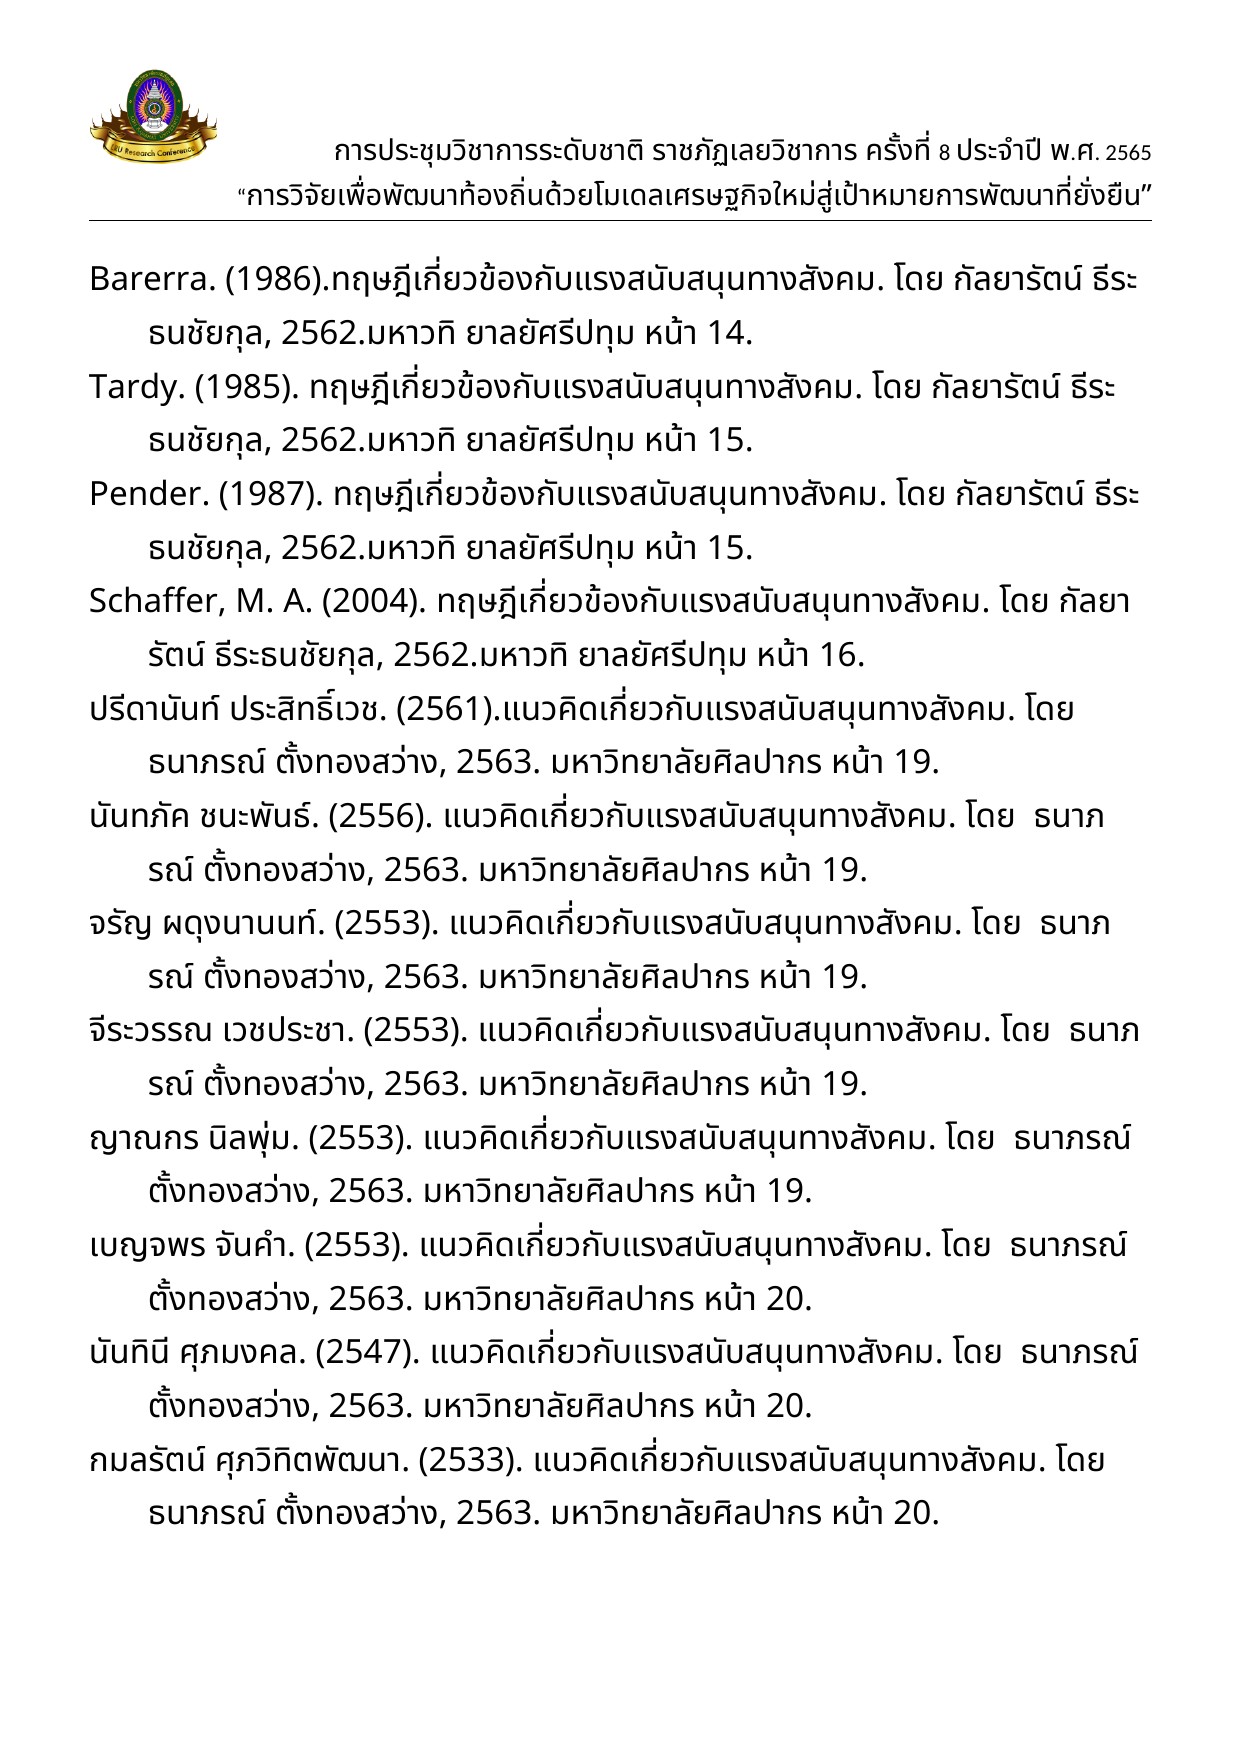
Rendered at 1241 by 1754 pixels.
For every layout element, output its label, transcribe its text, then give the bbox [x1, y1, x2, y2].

text ปรีดานันท์ ประสิทธิ์เวช. (2561).แนวคิดเกี่ยวกับแรงสนับสนุนทางสังคม. โดย ธนาภรณ์ ตั้งทองสว่าง, 2563. มหาวิทยาลัยศิลปากร หน้า 19. [89, 684, 1152, 789]
text จีระวรรณ เวชประชา. (2553). แนวคิดเกี่ยวกับแรงสนับสนุนทางสังคม. โดย ธนาภรณ์ ตั้งทองสว่าง, 2563. มหาวิทยาลัยศิลปากร หน้า 19. [89, 1006, 1152, 1111]
text กมลรัตน์ ศุภวิทิตพัฒนา. (2533). แนวคิดเกี่ยวกับแรงสนับสนุนทางสังคม. โดย ธนาภรณ์ ตั้งทองสว่าง, 2563. มหาวิทยาลัยศิลปากร หน้า 20. [89, 1435, 1152, 1540]
text ญาณกร นิลพุ่ม. (2553). แนวคิดเกี่ยวกับแรงสนับสนุนทางสังคม. โดย ธนาภรณ์ ตั้งทองสว่าง, 2563. มหาวิทยาลัยศิลปากร หน้า 19. [89, 1113, 1152, 1218]
text นันทภัค ชนะพันธ์. (2556). แนวคิดเกี่ยวกับแรงสนับสนุนทางสังคม. โดย ธนาภรณ์ ตั้งทองสว่าง, 2563. มหาวิทยาลัยศิลปากร หน้า 19. [89, 792, 1152, 896]
text Tardy. (1985). ทฤษฎีเกี่ยวข้องกับแรงสนับสนุนทางสังคม. โดย กัลยารัตน์ ธีระธนชัยกุล, 2562.มหาวทิ ยาลยัศรีปทุม หน้า 15. [89, 362, 1152, 467]
picture [88, 68, 217, 163]
text Schaffer, M. A. (2004). ทฤษฎีเกี่ยวข้องกับแรงสนับสนุนทางสังคม. โดย กัลยารัตน์ ธีระธนชัยกุล, 2562.มหาวทิ ยาลยัศรีปทุม หน้า 16. [89, 577, 1152, 681]
text นันทินี ศุภมงคล. (2547). แนวคิดเกี่ยวกับแรงสนับสนุนทางสังคม. โดย ธนาภรณ์ ตั้งทองสว่าง, 2563. มหาวิทยาลัยศิลปากร หน้า 20. [89, 1328, 1152, 1432]
text เบญจพร จันคำ. (2553). แนวคิดเกี่ยวกับแรงสนับสนุนทางสังคม. โดย ธนาภรณ์ ตั้งทองสว่าง, 2563. มหาวิทยาลัยศิลปากร หน้า 20. [89, 1221, 1152, 1325]
text จรัญ ผดุงนานนท์. (2553). แนวคิดเกี่ยวกับแรงสนับสนุนทางสังคม. โดย ธนาภรณ์ ตั้งทองสว่าง, 2563. มหาวิทยาลัยศิลปากร หน้า 19. [89, 899, 1152, 1003]
text Barerra. (1986).ทฤษฎีเกี่ยวข้องกับแรงสนับสนุนทางสังคม. โดย กัลยารัตน์ ธีระธนชัยกุล, 2562.มหาวทิ ยาลยัศรีปทุม หน้า 14. [89, 255, 1152, 359]
text Pender. (1987). ทฤษฎีเกี่ยวข้องกับแรงสนับสนุนทางสังคม. โดย กัลยารัตน์ ธีระธนชัยกุล, 2562.มหาวทิ ยาลยัศรีปทุม หน้า 15. [89, 470, 1152, 574]
